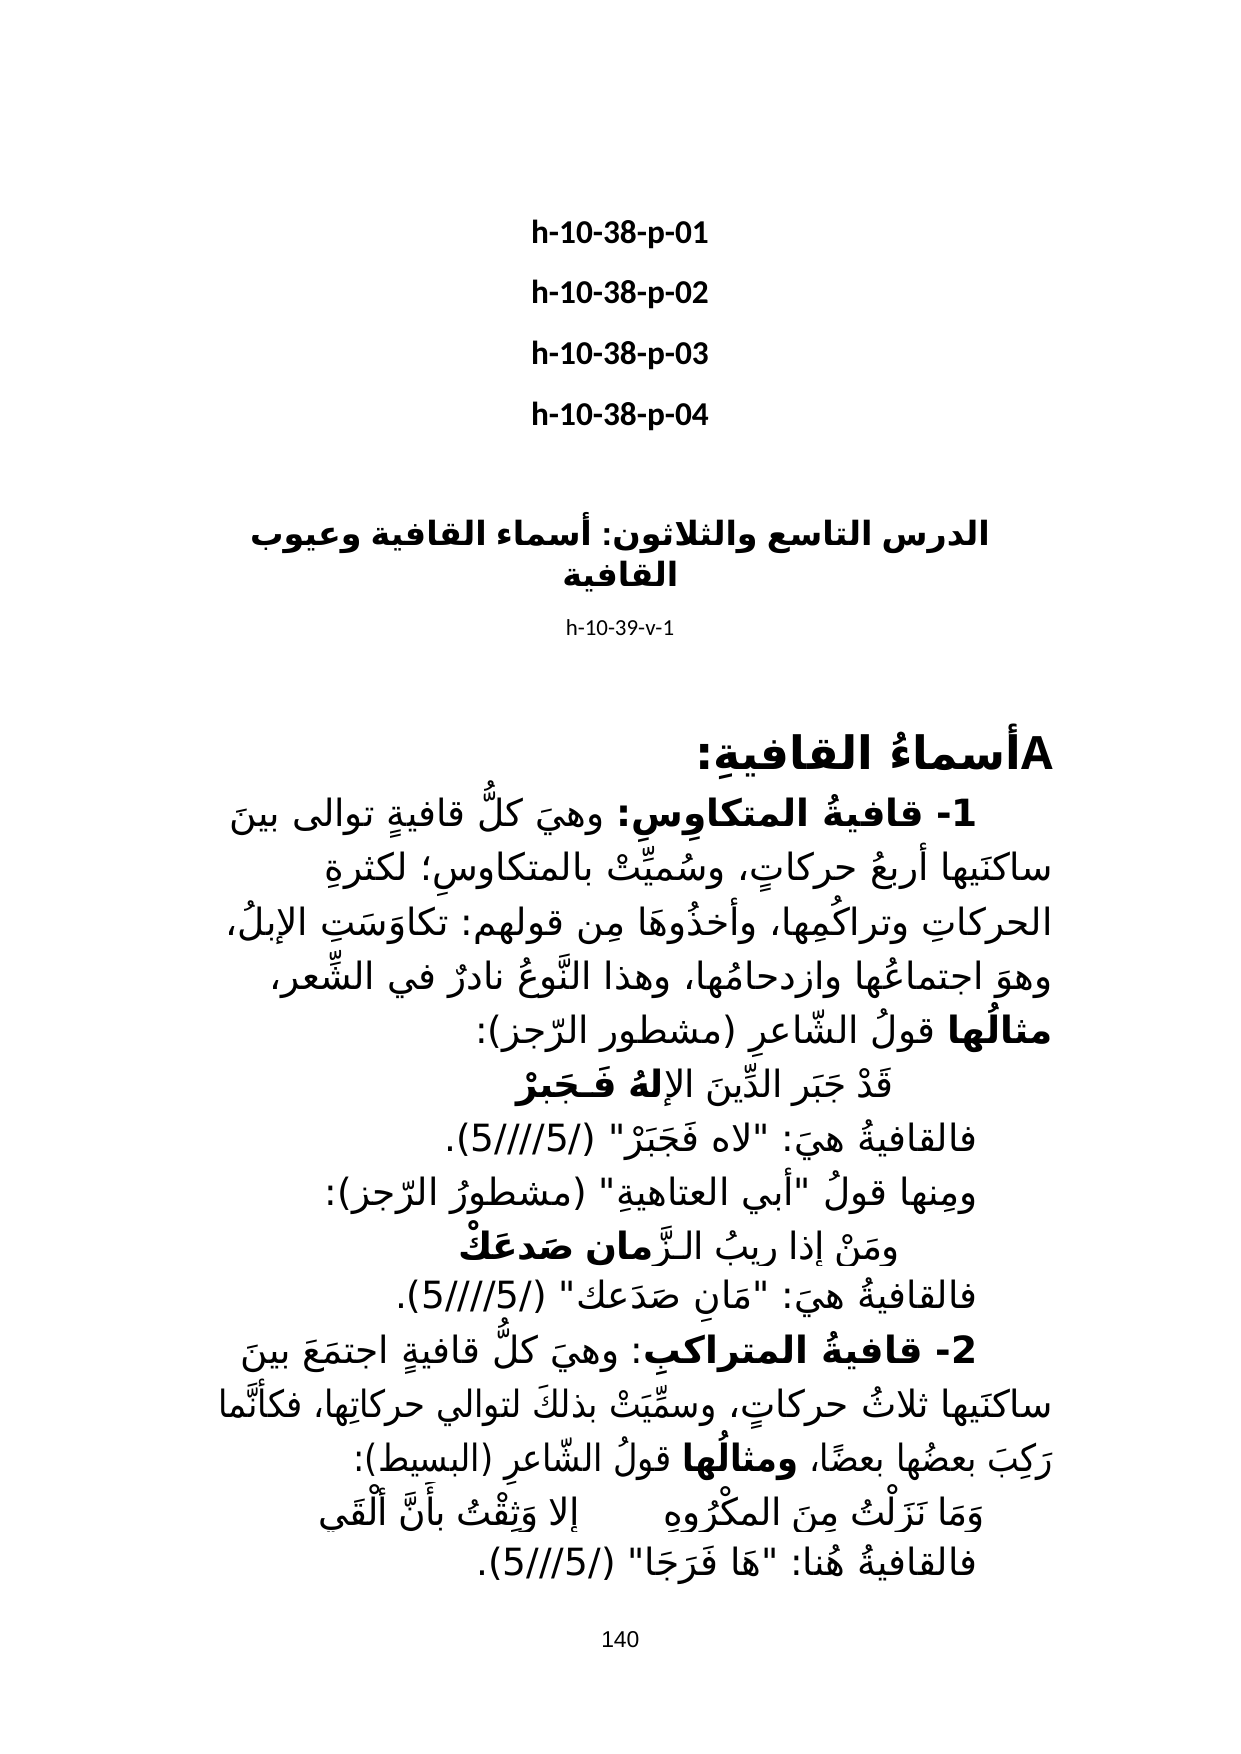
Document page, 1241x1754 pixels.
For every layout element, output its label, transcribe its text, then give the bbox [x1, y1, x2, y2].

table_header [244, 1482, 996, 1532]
text الدرس التاسع والثلاثون: أسماء القافية وعيوب القافية [187, 514, 1053, 594]
text فالقافيةُ هيَ: "مَانِ صَدَعك" (/5////5). [187, 1266, 1053, 1320]
text 2- قافيةُ المتراكبِ: وهيَ كلُّ قافيةٍ اجتمَعَ بينَ ساكنَيها ثلاثُ حركاتٍ، وسمِّيَتْ بذلكَ لتوالي حركاتِها، فكأنَّما رَكِبَ بعضُها بعضًا، ومثالُها قولُ الشّاعرِ (البسيط): [187, 1320, 1053, 1482]
text h-10-38-p-04 [187, 392, 1053, 433]
text h-10-38-p-03 [187, 332, 1053, 373]
text h-10-38-p-02 [187, 271, 1053, 312]
text Aأسماءُ القافيةِ: [276, 721, 1053, 783]
text ومِنها قولُ "أبي العتاهيةِ" (مشطورُ الرّجز): [187, 1162, 1053, 1216]
text h-10-39-v-1 [187, 613, 1053, 641]
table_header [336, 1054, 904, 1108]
text فالقافيةُ هيَ: "لاه فَجَبَرْ" (/5////5). [187, 1108, 1053, 1162]
text h-10-38-p-01 [187, 211, 1053, 251]
text فالقافيةُ هُنا: "هَا فَرَجَا" (/5///5). [187, 1532, 1053, 1586]
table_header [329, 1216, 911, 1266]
text 1- قافيةُ المتكاوِسِ: وهيَ كلُّ قافيةٍ توالى بينَ ساكنَيها أربعُ حركاتٍ، وسُميِّتْ بالمتكاوسِ؛ لكثرةِ الحركاتِ وتراكُمِها، وأخذُوهَا مِن قولهم: تكاوَسَتِ الإبلُ، وهوَ اجتماعُها وازدحامُها، وهذا النَّوعُ نادرٌ في الشِّعر، مثالُها قولُ الشّاعرِ (مشطور الرّجز): [187, 783, 1053, 1054]
